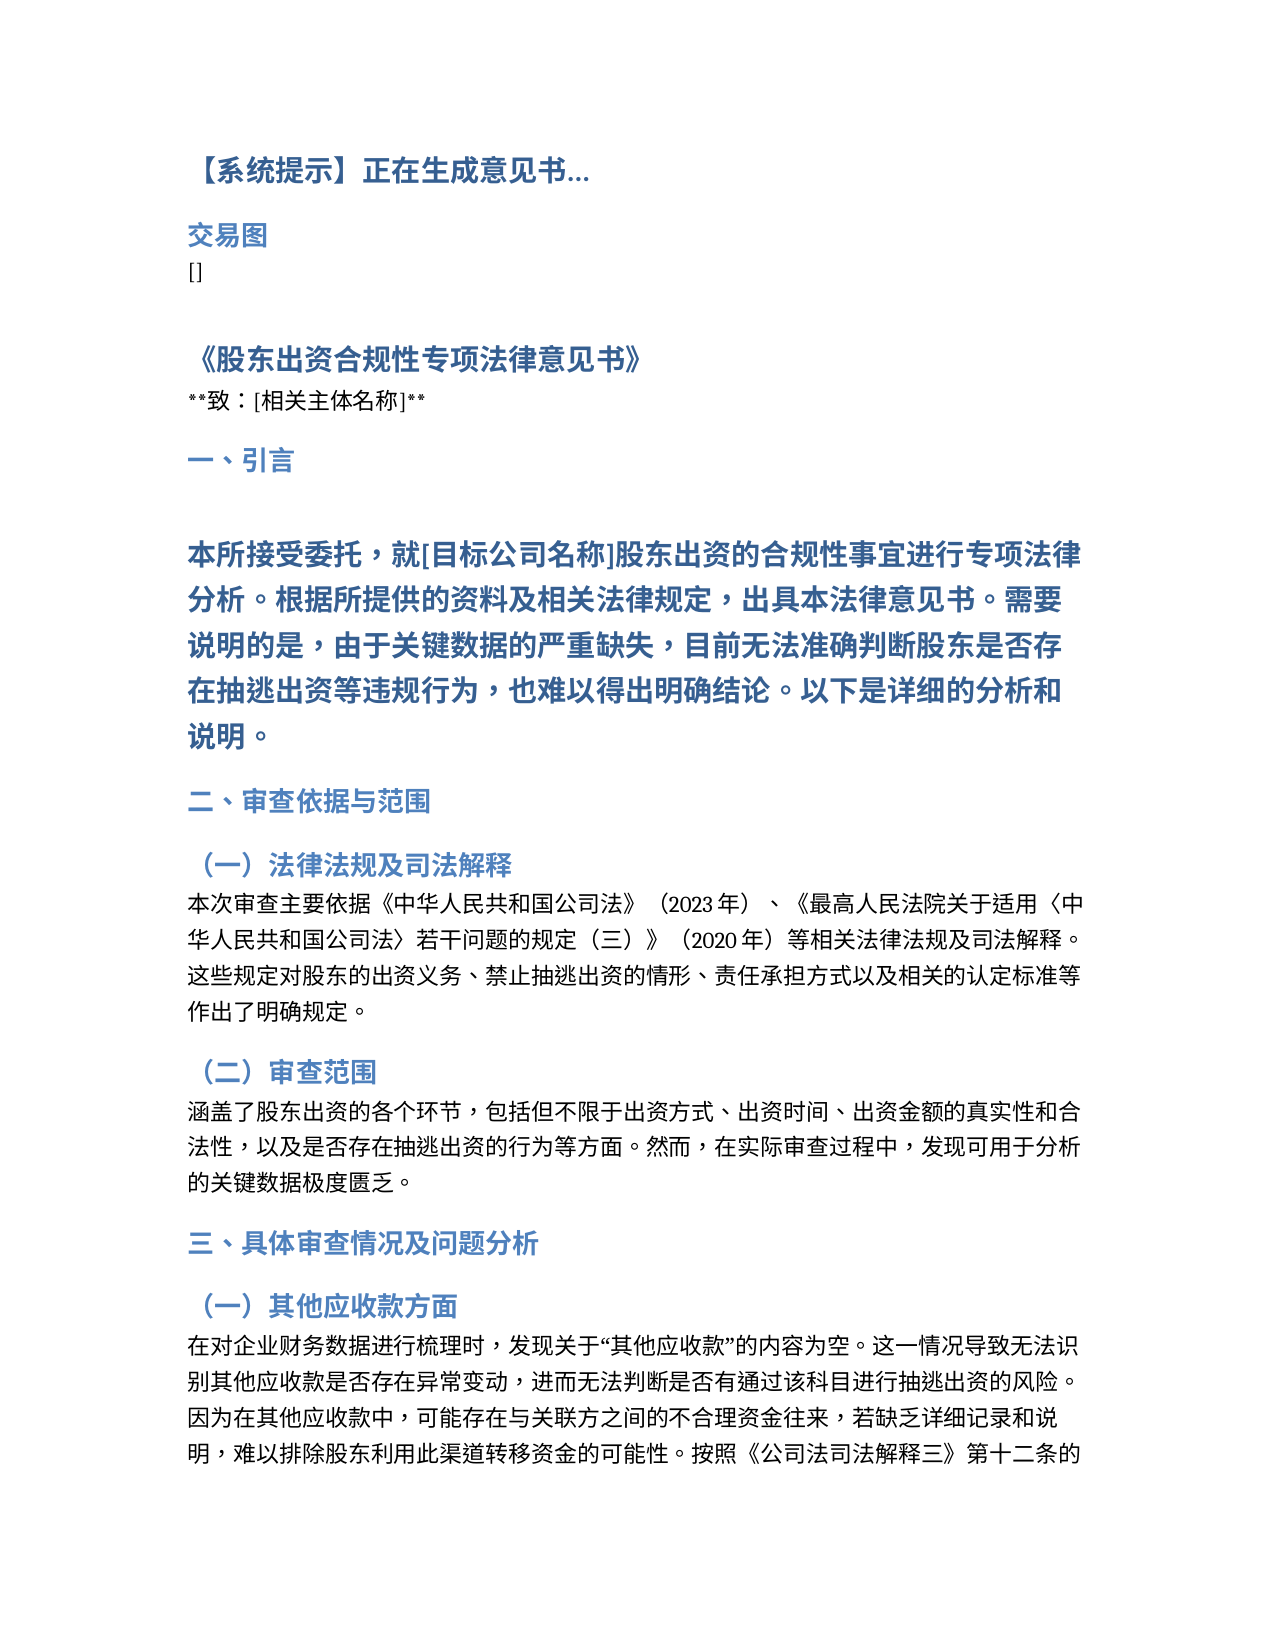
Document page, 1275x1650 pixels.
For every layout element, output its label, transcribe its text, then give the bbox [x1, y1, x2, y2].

subtitle （二）审查范围 [187, 1053, 1087, 1090]
subtitle 本所接受委托，就[目标公司名称]股东出资的合规性事宜进行专项法律分析。根据所提供的资料及相关法律规定，出具本法律意见书。需要说明的是，由于关键数据的严重缺失，目前无法准确判断股东是否存在抽逃出资等违规行为，也难以得出明确结论。以下是详细的分析和说明。 [187, 534, 1087, 756]
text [187, 1330, 1087, 1469]
text [] [187, 259, 1087, 285]
subtitle 【系统提示】正在生成意见书... [187, 150, 1087, 190]
subtitle 三、具体审查情况及问题分析 [187, 1224, 1087, 1261]
text **致：[相关主体名称]** [187, 385, 1087, 416]
text 本次审查主要依据《中华人民共和国公司法》（2023年）、《最高人民法院关于适用〈中华人民共和国公司法〉若干问题的规定（三）》（2020年）等相关法律法规及司法解释。这些规定对股东的出资义务、禁止抽逃出资的情形、责任承担方式以及相关的认定标准等作出了明确规定。 [187, 888, 1087, 1027]
subtitle 二、审查依据与范围 [187, 783, 1087, 820]
subtitle 交易图 [187, 216, 1087, 253]
subtitle （一）其他应收款方面 [187, 1287, 1087, 1324]
subtitle 一、引言 [187, 441, 1087, 478]
subtitle （一）法律法规及司法解释 [187, 846, 1087, 883]
text 涵盖了股东出资的各个环节，包括但不限于出资方式、出资时间、出资金额的真实性和合法性，以及是否存在抽逃出资的行为等方面。然而，在实际审查过程中，发现可用于分析的关键数据极度匮乏。 [187, 1095, 1087, 1198]
subtitle 《股东出资合规性专项法律意见书》 [187, 339, 1087, 379]
